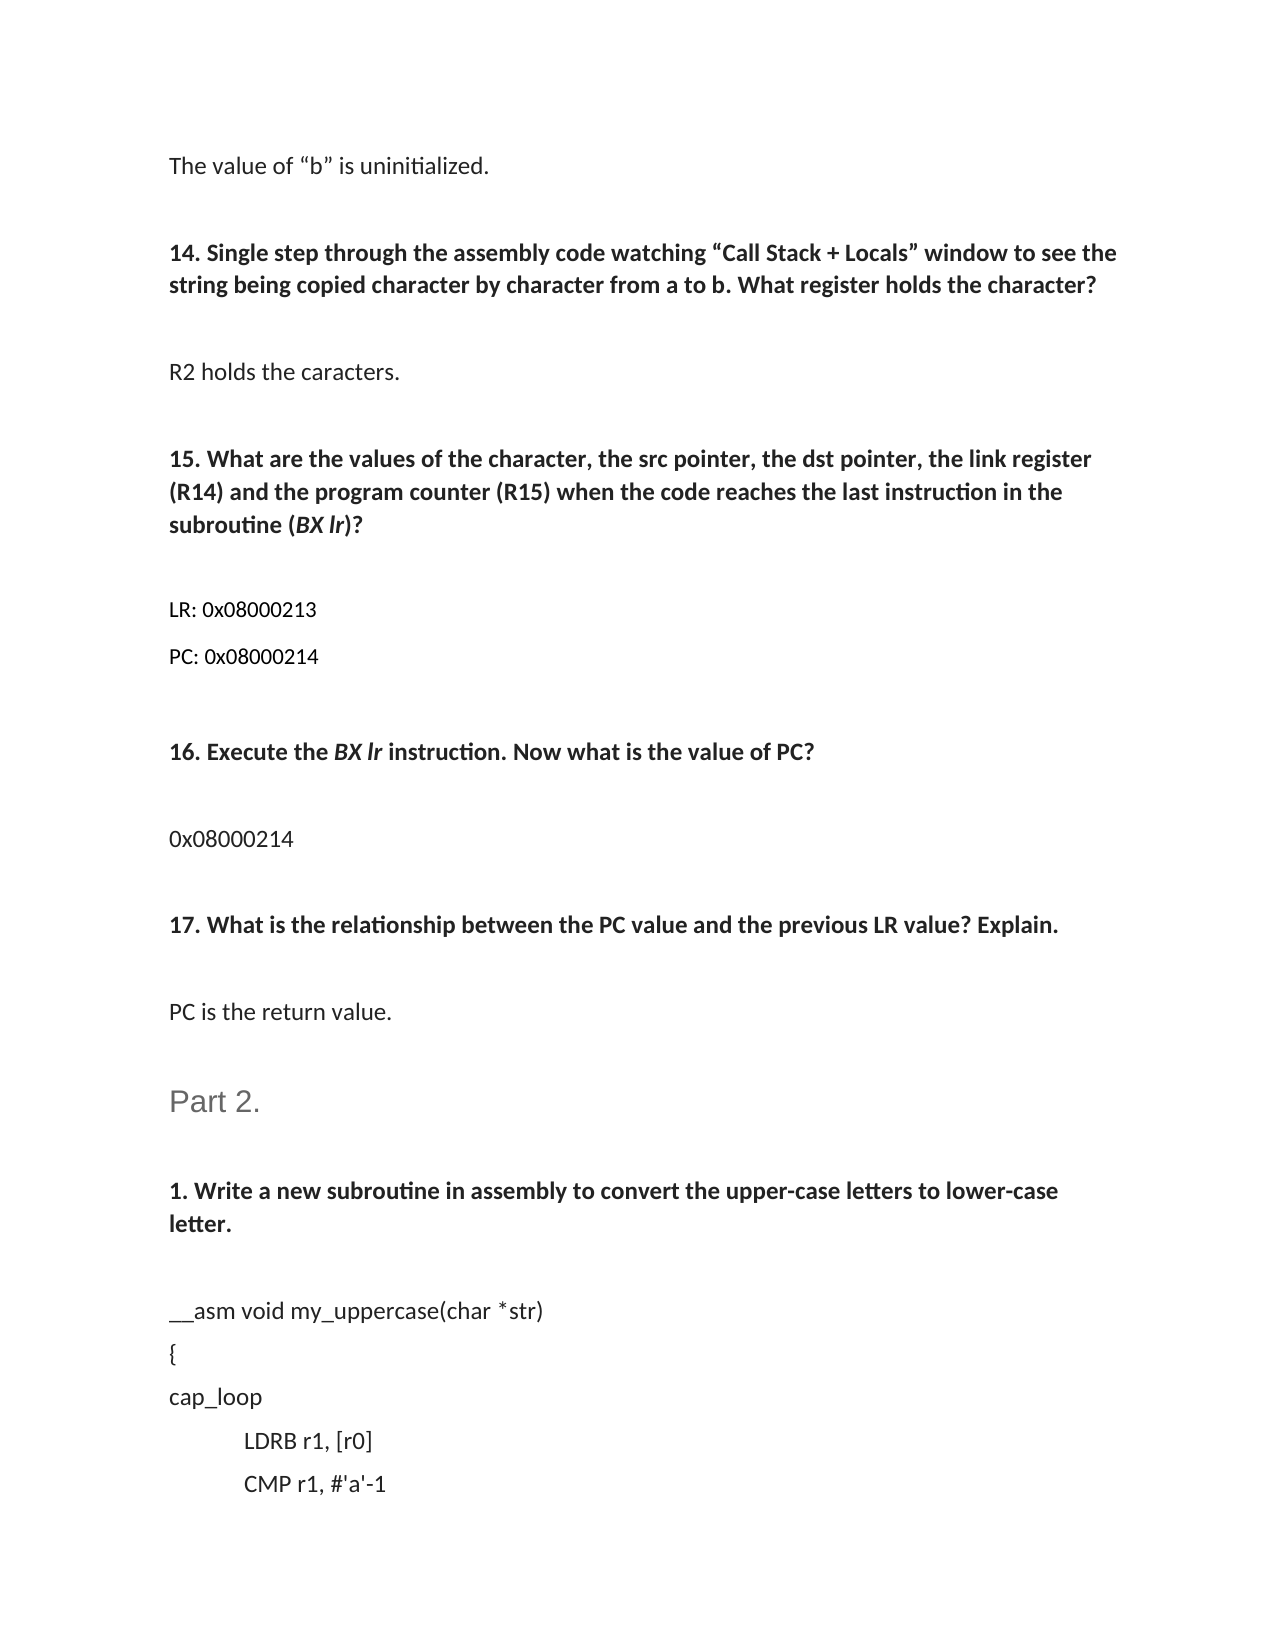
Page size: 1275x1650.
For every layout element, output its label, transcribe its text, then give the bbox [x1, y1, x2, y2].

text __asm void my_uppercase(char *str) [169, 1295, 1125, 1325]
text 16. Execute the BX lr instruction. Now what is the value of PC? [169, 736, 1125, 767]
subtitle Part 2. [169, 1083, 1125, 1119]
text PC: 0x08000214 [169, 642, 1125, 670]
text cap_loop [169, 1381, 1125, 1412]
text LR: 0x08000213 [169, 595, 1125, 623]
text 0x08000214 [169, 823, 1125, 853]
text 14. Single step through the assembly code watching “Call Stack + Locals” window to see the string being copied character by character from a to b. What register holds the character? [169, 237, 1125, 300]
text R2 holds the caracters. [169, 356, 1125, 387]
text PC is the return value. [169, 996, 1125, 1027]
text CMP r1, #'a'-1 [169, 1468, 1125, 1499]
text 15. What are the values of the character, the src pointer, the dst pointer, the link register (R14) and the program counter (R15) when the code reaches the last instruction in the subroutine (BX lr)? [169, 443, 1125, 539]
text 1. Write a new subroutine in assembly to convert the upper-case letters to lower-case letter. [169, 1175, 1125, 1239]
text 17. What is the relationship between the PC value and the previous LR value? Explain. [169, 909, 1125, 940]
text { [169, 1338, 1125, 1369]
text The value of “b” is uninitialized. [169, 150, 1125, 181]
text LDRB r1, [r0] [169, 1425, 1125, 1455]
